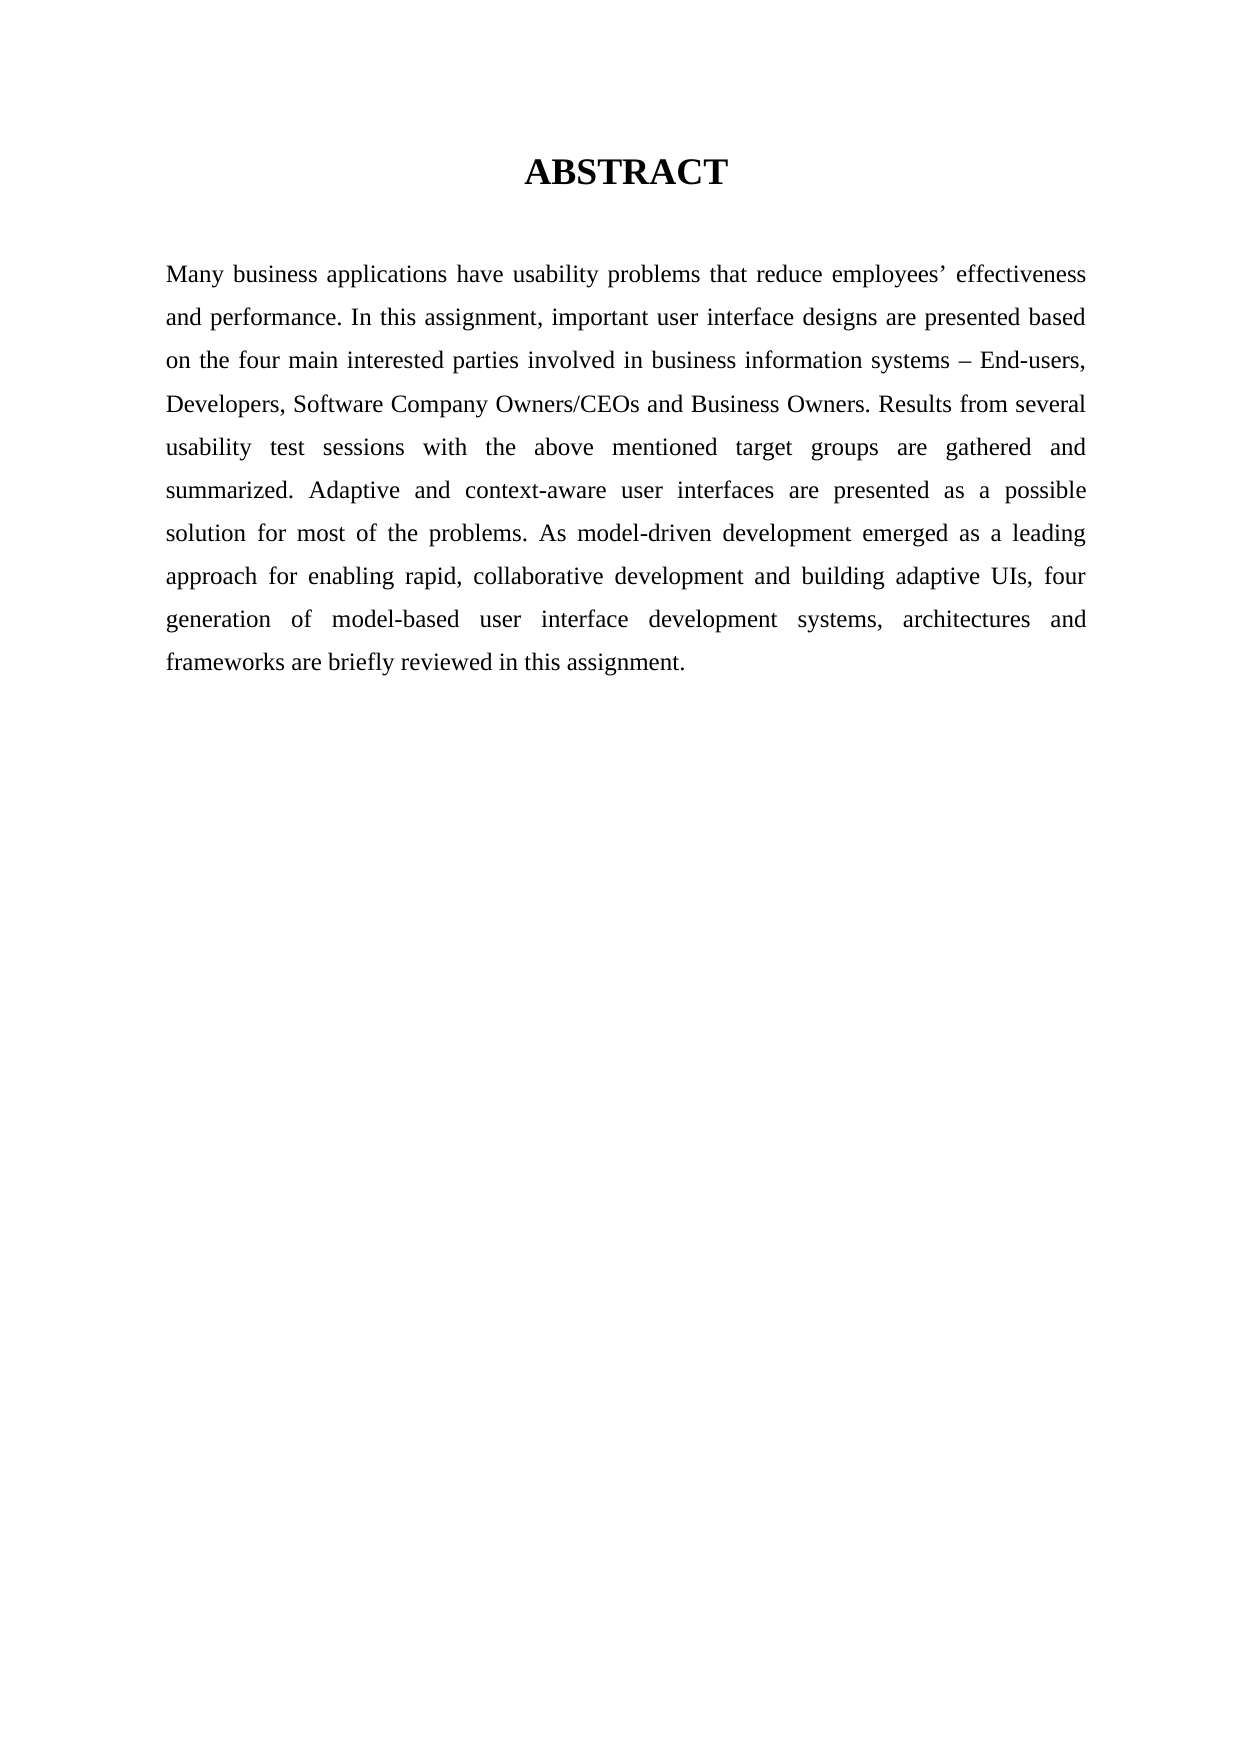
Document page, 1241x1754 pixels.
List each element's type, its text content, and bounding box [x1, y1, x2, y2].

text ABSTRACT [166, 149, 1087, 192]
text Many business applications have usability problems that reduce employees’ effectiveness and performance. In this assignment, important user interface designs are presented based on the four main interested parties involved in business information systems – End-users, Developers, Software Company Owners/CEOs and Business Owners. Results from several usability test sessions with the above mentioned target groups are gathered and summarized. Adaptive and context-aware user interfaces are presented as a possible solution for most of the problems. As model-driven development emerged as a leading approach for enabling rapid, collaborative development and building adaptive UIs, four generation of model-based user interface development systems, architectures and frameworks are briefly reviewed in this assignment. [166, 259, 1087, 676]
